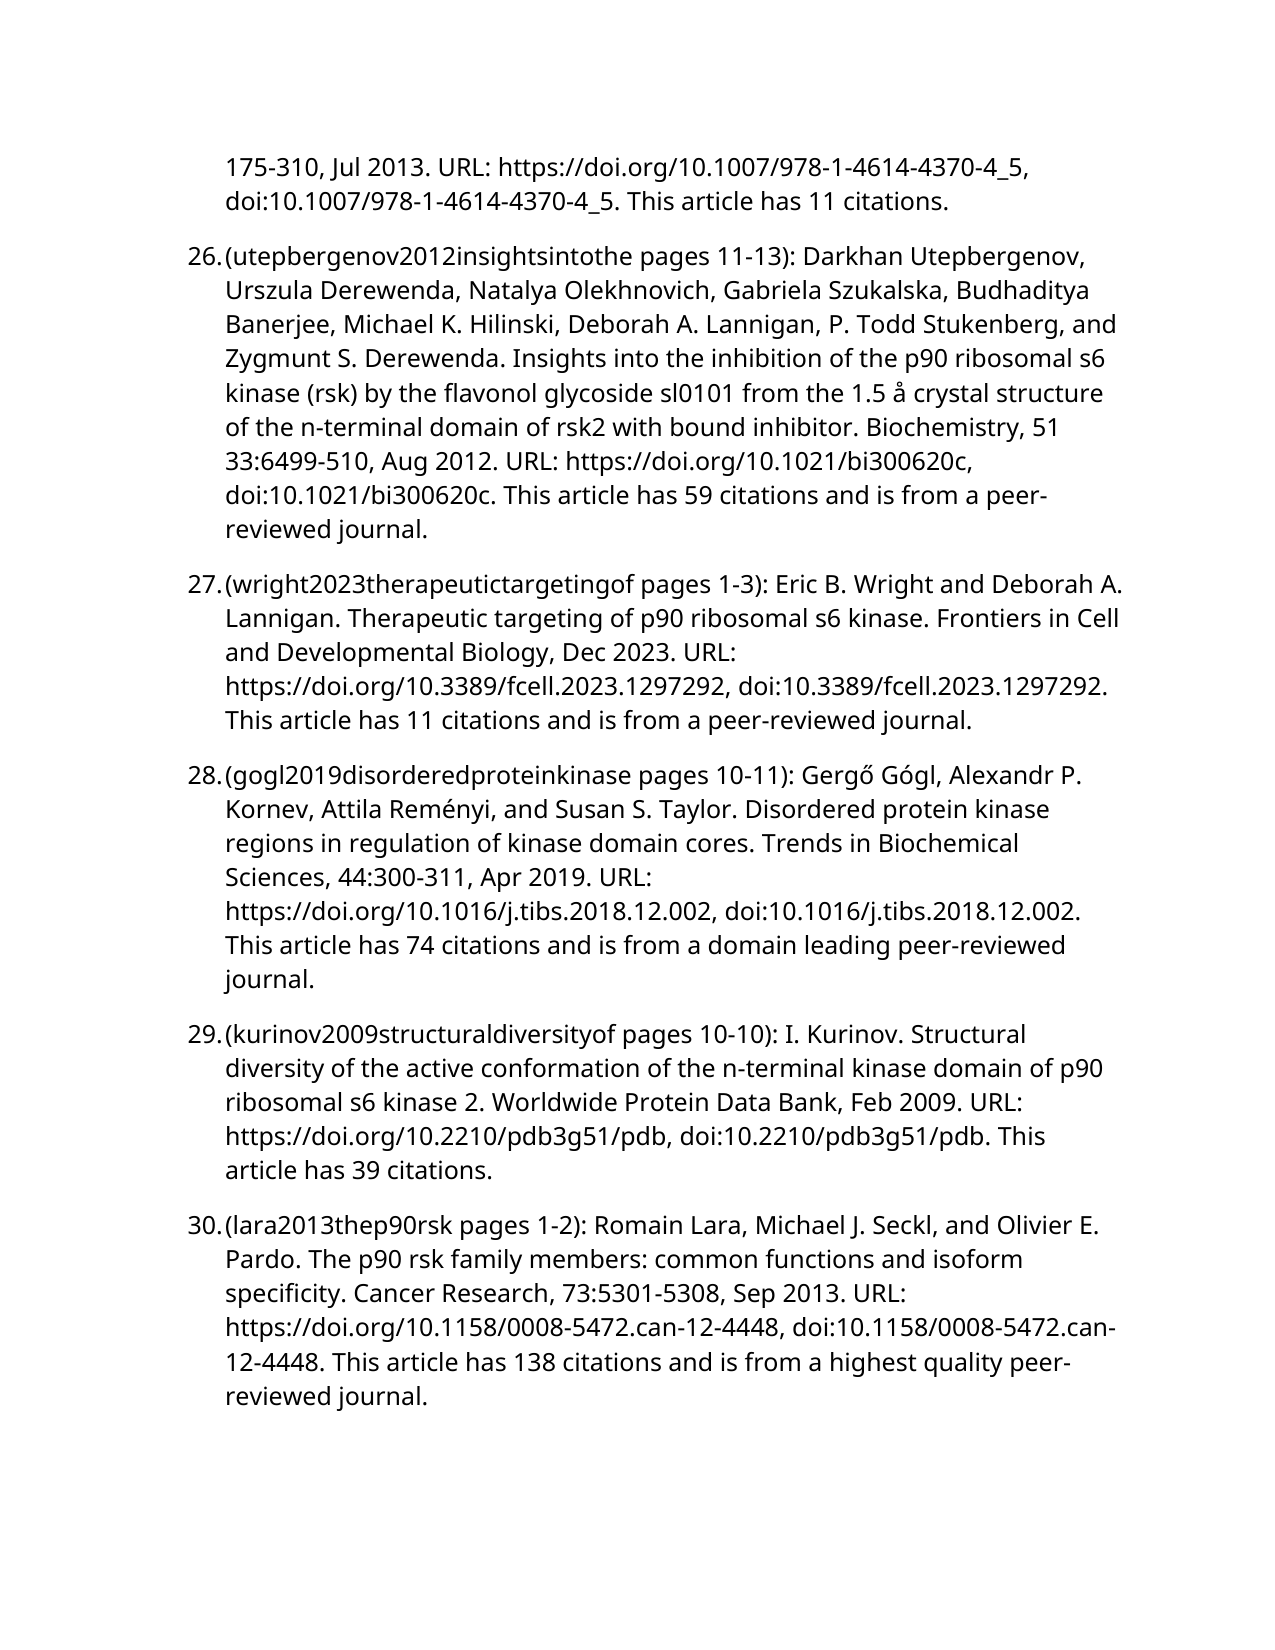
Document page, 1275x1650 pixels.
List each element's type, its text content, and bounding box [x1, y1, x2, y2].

list (lara2013thep90rsk pages 1-2): Romain Lara, Michael J. Seckl, and Olivier E. Pardo. The p90 rsk family members: common functions and isoform specificity. Cancer Research, 73:5301-5308, Sep 2013. URL: https://doi.org/10.1158/0008-5472.can-12-4448, doi:10.1158/0008-5472.can-12-4448. This article has 138 citations and is from a highest quality peer-reviewed journal. [187, 1208, 1125, 1412]
list (wright2023therapeutictargetingof pages 1-3): Eric B. Wright and Deborah A. Lannigan. Therapeutic targeting of p90 ribosomal s6 kinase. Frontiers in Cell and Developmental Biology, Dec 2023. URL: https://doi.org/10.3389/fcell.2023.1297292, doi:10.3389/fcell.2023.1297292. This article has 11 citations and is from a peer-reviewed journal. [187, 566, 1125, 737]
list (utepbergenov2012insightsintothe pages 11-13): Darkhan Utepbergenov, Urszula Derewenda, Natalya Olekhnovich, Gabriela Szukalska, Budhaditya Banerjee, Michael K. Hilinski, Deborah A. Lannigan, P. Todd Stukenberg, and Zygmunt S. Derewenda. Insights into the inhibition of the p90 ribosomal s6 kinase (rsk) by the flavonol glycoside sl0101 from the 1.5 å crystal structure of the n-terminal domain of rsk2 with bound inhibitor. Biochemistry, 51 33:6499-510, Aug 2012. URL: https://doi.org/10.1021/bi300620c, doi:10.1021/bi300620c. This article has 59 citations and is from a peer-reviewed journal. [187, 239, 1125, 546]
list (gogl2019disorderedproteinkinase pages 10-11): Gergő Gógl, Alexandr P. Kornev, Attila Reményi, and Susan S. Taylor. Disordered protein kinase regions in regulation of kinase domain cores. Trends in Biochemical Sciences, 44:300-311, Apr 2019. URL: https://doi.org/10.1016/j.tibs.2018.12.002, doi:10.1016/j.tibs.2018.12.002. This article has 74 citations and is from a domain leading peer-reviewed journal. [187, 757, 1125, 996]
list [187, 150, 1125, 218]
list (kurinov2009structuraldiversityof pages 10-10): I. Kurinov. Structural diversity of the active conformation of the n-terminal kinase domain of p90 ribosomal s6 kinase 2. Worldwide Protein Data Bank, Feb 2009. URL: https://doi.org/10.2210/pdb3g51/pdb, doi:10.2210/pdb3g51/pdb. This article has 39 citations. [187, 1017, 1125, 1187]
